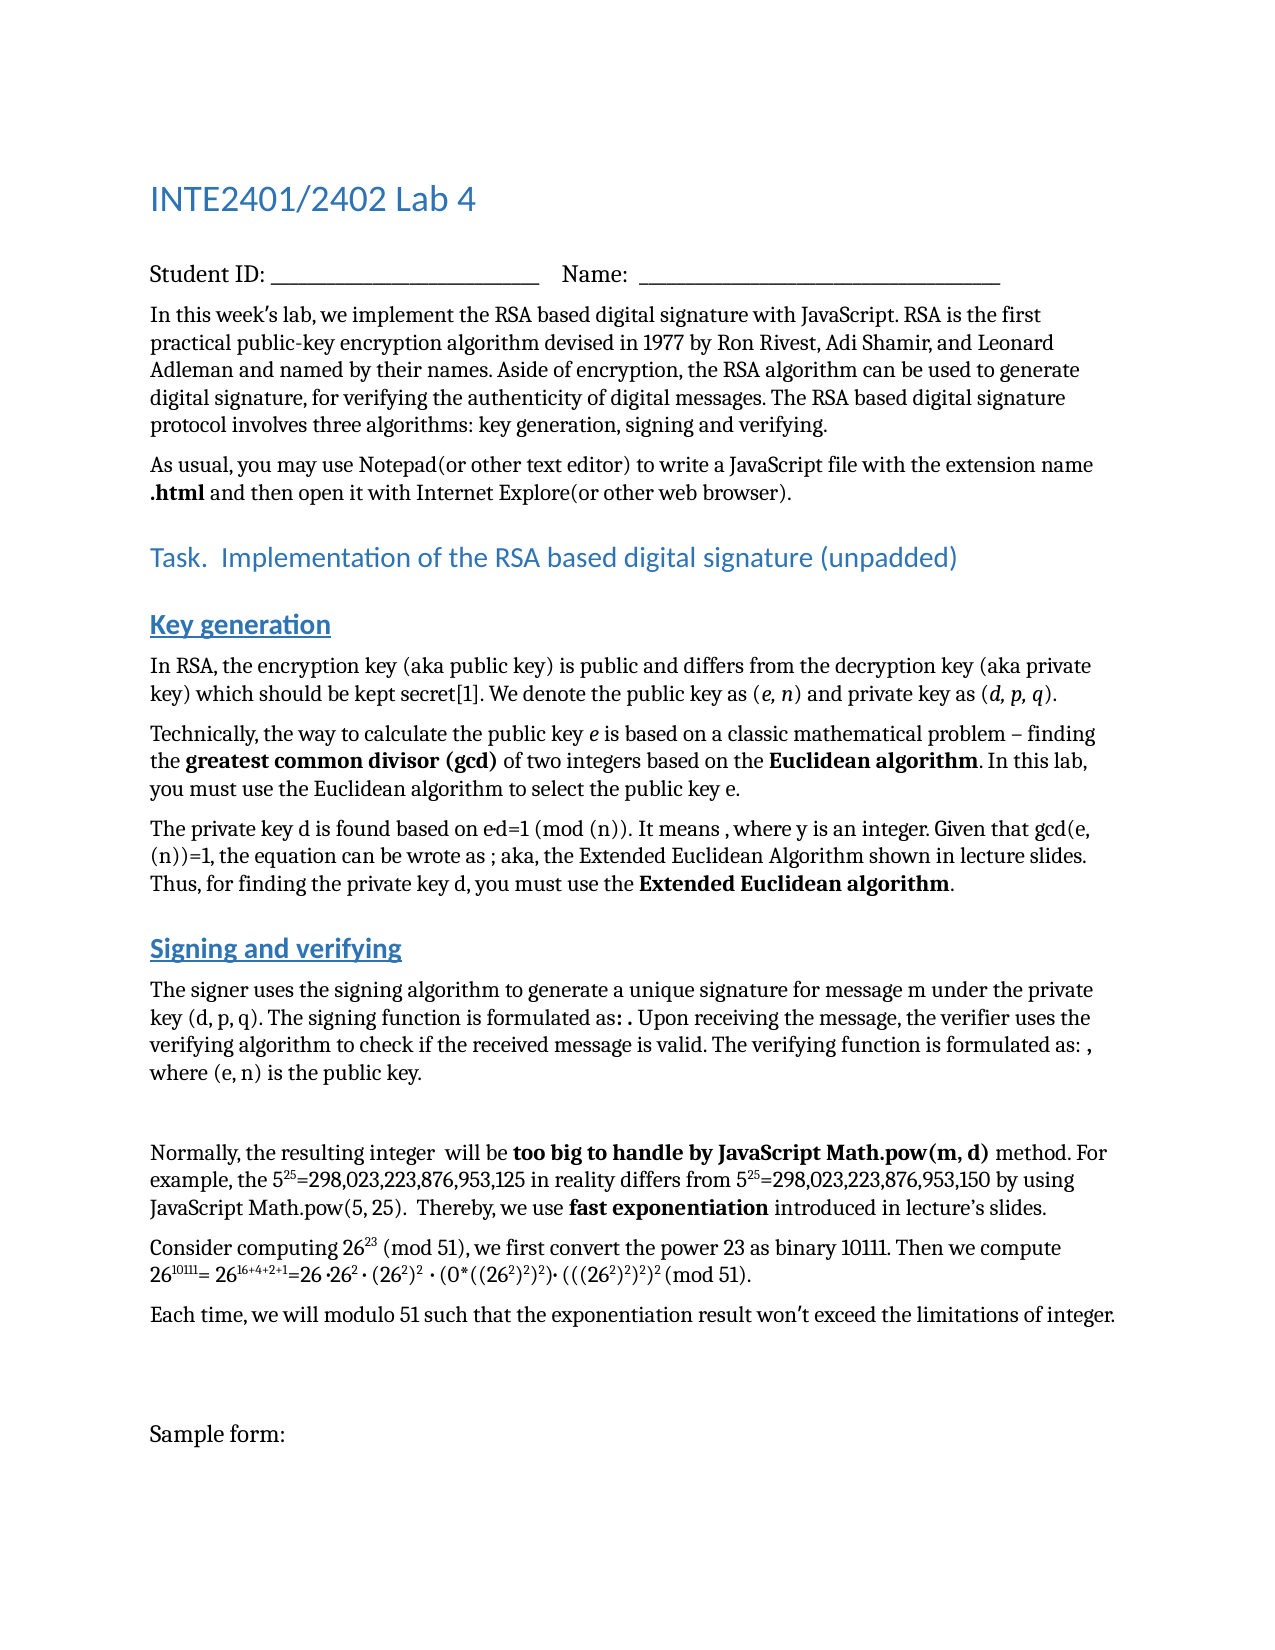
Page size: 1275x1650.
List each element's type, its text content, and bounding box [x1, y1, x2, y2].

text In this week’s lab, we implement the RSA based digital signature with JavaScript. RSA is the first practical public-key encryption algorithm devised in 1977 by Ron Rivest, Adi Shamir, and Leonard Adleman and named by their names. Aside of encryption, the RSA algorithm can be used to generate digital signature, for verifying the authenticity of digital messages. The RSA based digital signature protocol involves three algorithms: key generation, signing and verifying. [150, 301, 1125, 438]
text As usual, you may use Notepad(or other text editor) to write a JavaScript file with the extension name .html and then open it with Internet Explore(or other web browser). [150, 451, 1125, 506]
text The private key d is found based on e·d=1 (mod (n)). It means , where y is an integer. Given that gcd(e, (n))=1, the equation can be wrote as ; aka, the Extended Euclidean Algorithm shown in lecture slides. Thus, for finding the private key d, you must use the Extended Euclidean algorithm. [150, 814, 1125, 897]
text INTE2401/2402 Lab 4 [150, 192, 1125, 217]
text Each time, we will modulo 51 such that the exponentiation result won’t exceed the limitations of integer. [150, 1301, 1125, 1328]
text In RSA, the encryption key (aka public key) is public and differs from the decryption key (aka private key) which should be kept secret[1]. We denote the public key as (e, n) and private key as (d, p, q). [150, 652, 1125, 707]
text Key generation [150, 614, 1125, 639]
text Task. Implementation of the RSA based digital signature (unpadded) [150, 547, 1125, 572]
text Normally, the resulting integer will be too big to handle by JavaScript Math.pow(m, d) method. For example, the 525=298,023,223,876,953,125 in reality differs from 525=298,023,223,876,953,150 by using JavaScript Math.pow(5, 25). Thereby, we use fast exponentiation introduced in lecture’s slides. [150, 1138, 1125, 1221]
text Signing and verifying [150, 938, 1125, 963]
text Consider computing 2623 (mod 51), we first convert the power 23 as binary 10111. Then we compute 2610111= 2616+4+2+1=26 ·262 · (262)2 · (0*((262)2)2)· (((262)2)2)2 (mod 51). [150, 1233, 1125, 1288]
text Student ID: _____________________________ Name: _______________________________________ [150, 261, 1125, 288]
text The signer uses the signing algorithm to generate a unique signature for message m under the private key (d, p, q). The signing function is formulated as: . Upon receiving the message, the verifier uses the verifying algorithm to check if the received message is valid. The verifying function is formulated as: , where (e, n) is the public key. [150, 976, 1125, 1086]
text Sample form: [150, 1421, 1125, 1448]
text Technically, the way to calculate the public key e is based on a classic mathematical problem – finding the greatest common divisor (gcd) of two integers based on the Euclidean algorithm. In this lab, you must use the Euclidean algorithm to select the public key e. [150, 719, 1125, 802]
